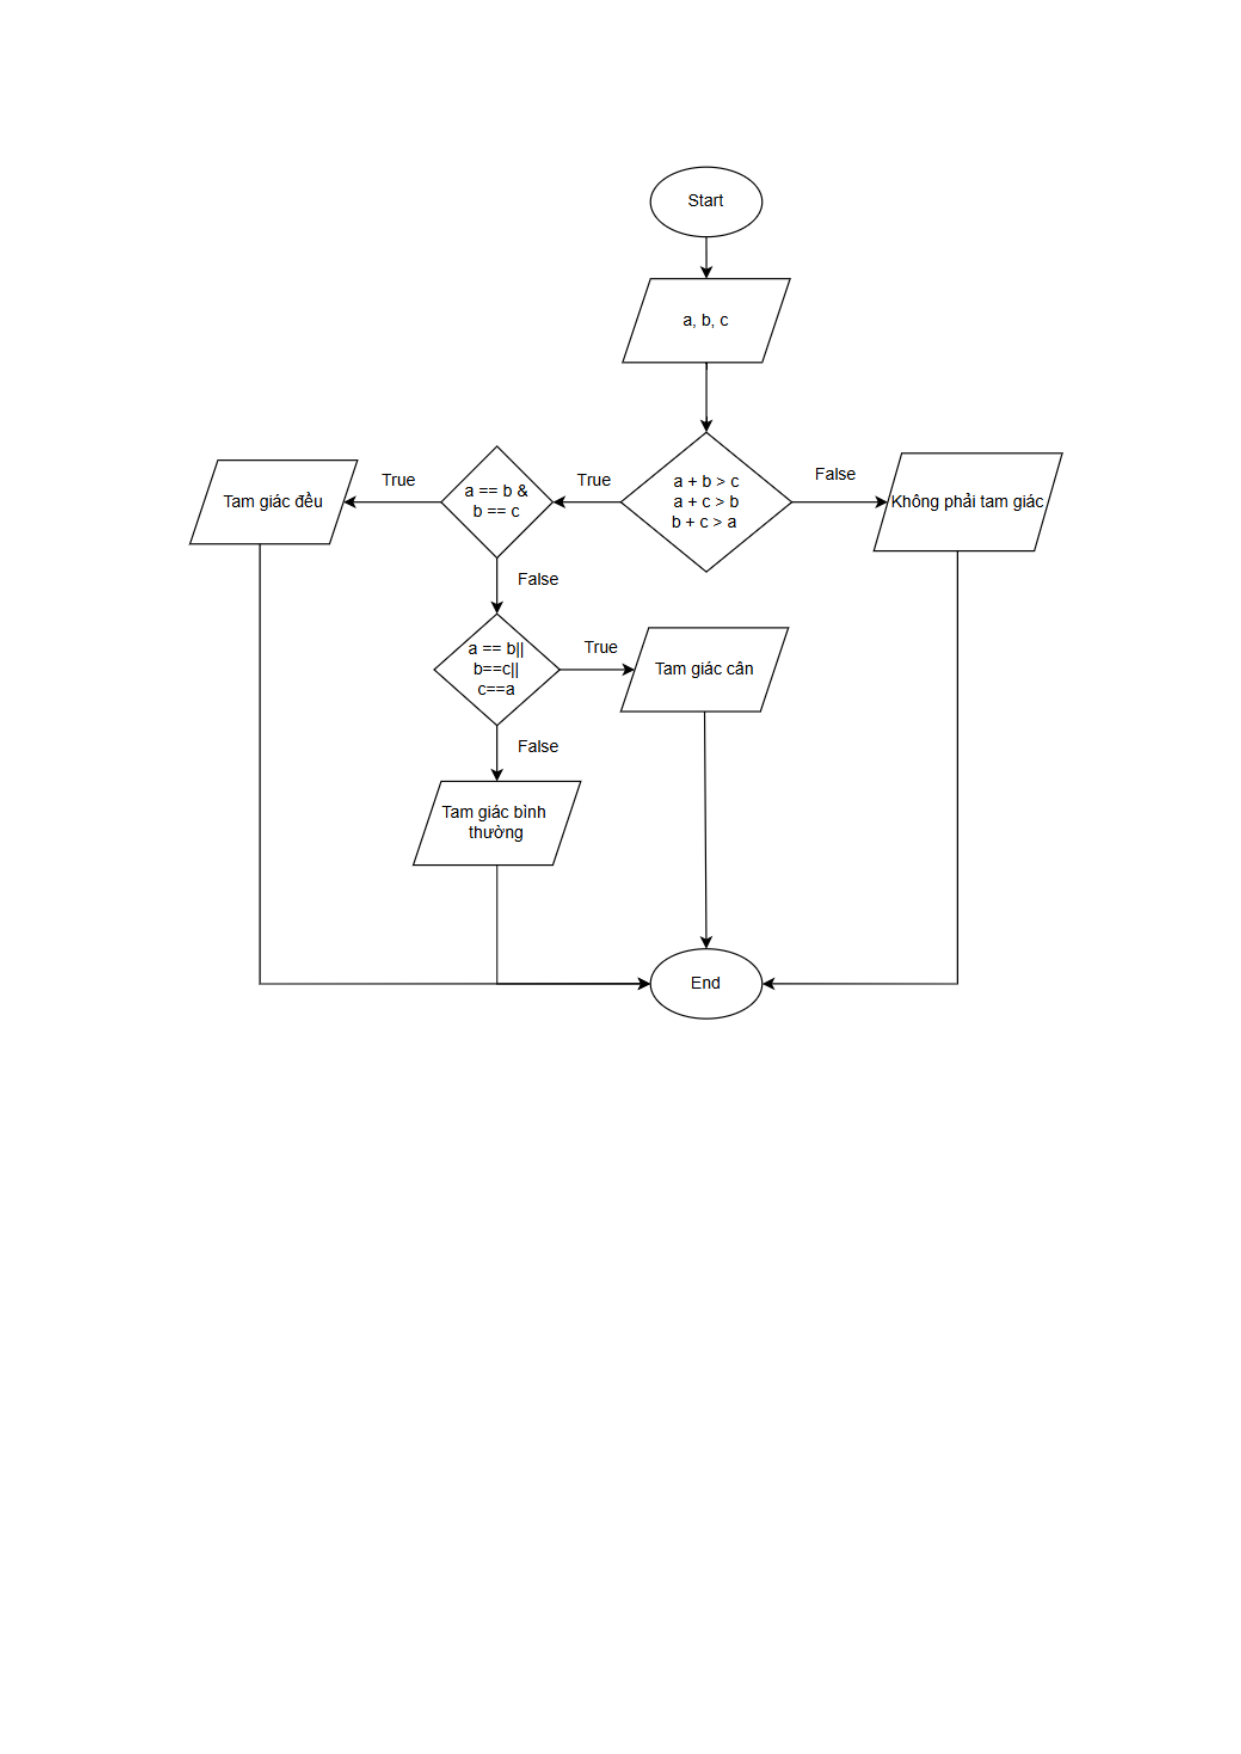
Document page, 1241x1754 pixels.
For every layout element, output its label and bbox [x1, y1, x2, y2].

picture [150, 150, 1091, 1021]
